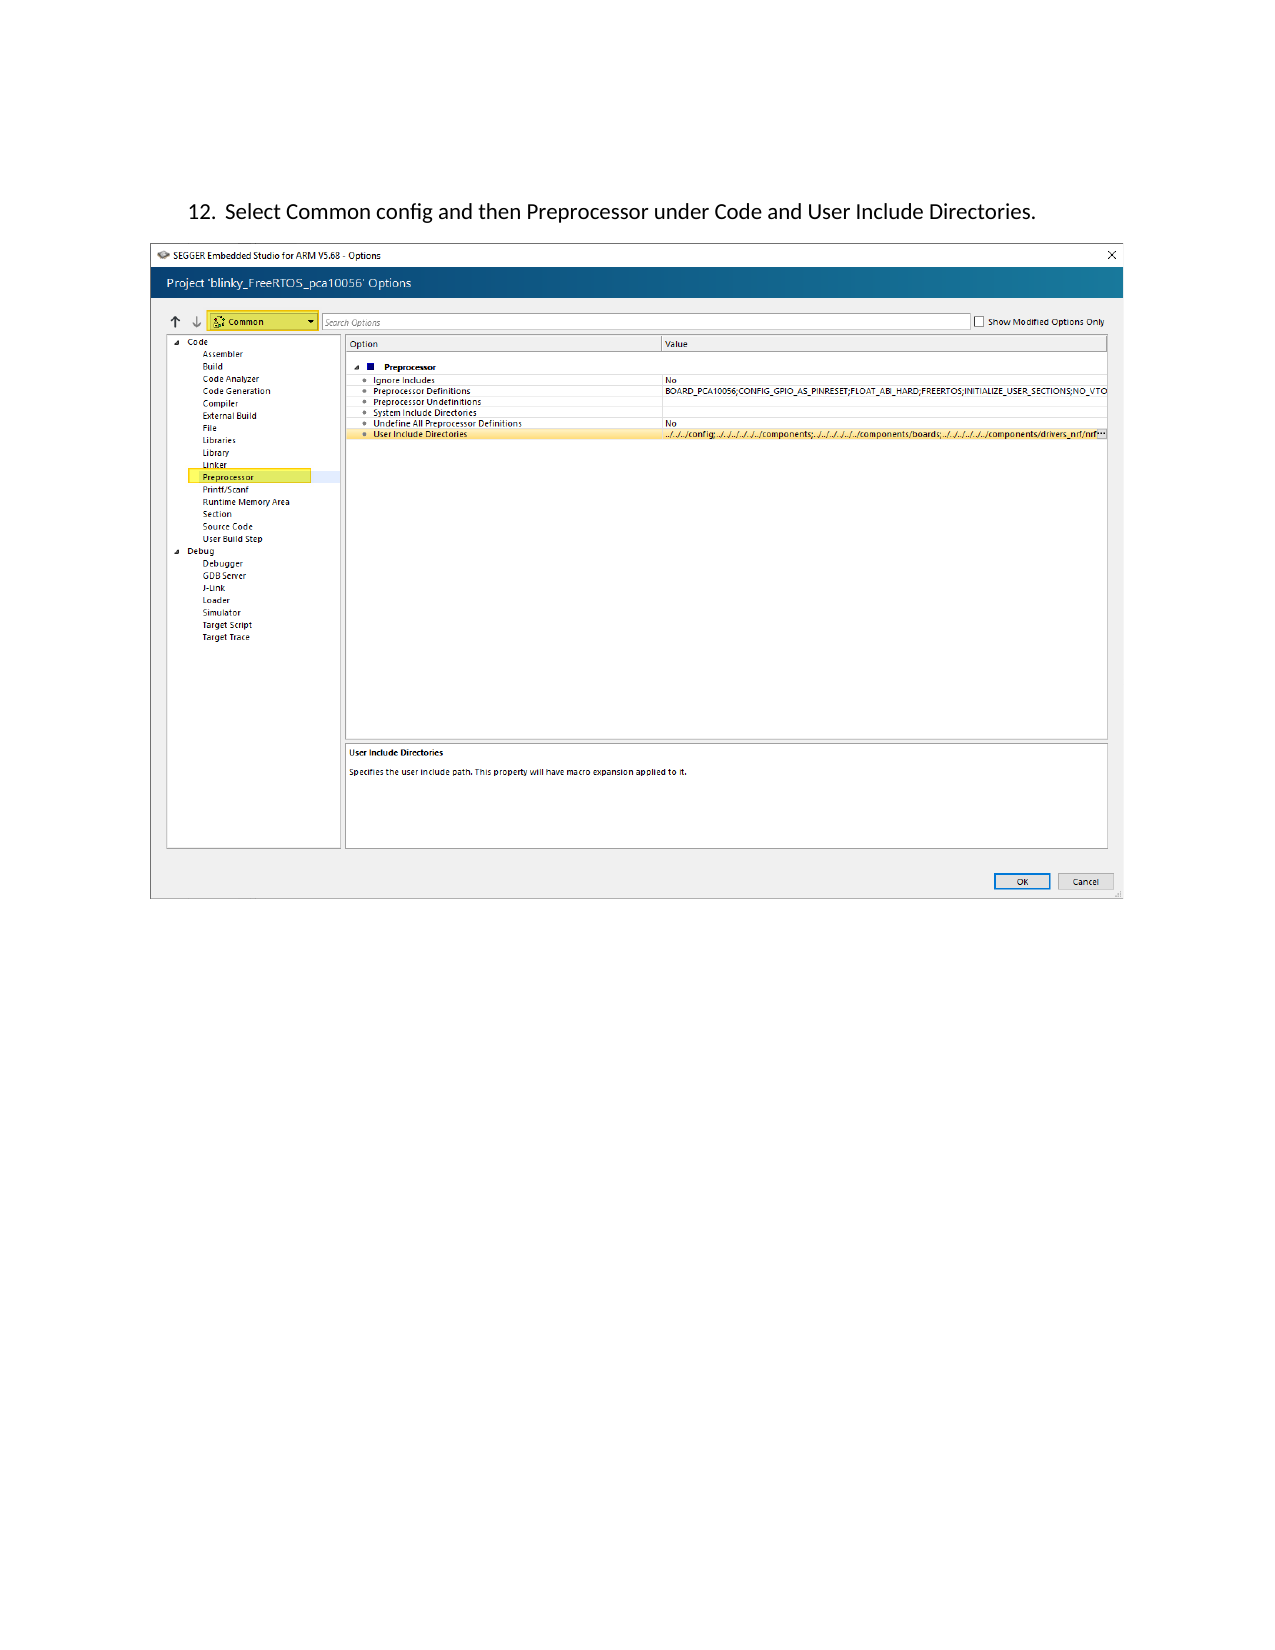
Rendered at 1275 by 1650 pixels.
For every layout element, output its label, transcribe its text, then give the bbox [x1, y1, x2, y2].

list Select Common config and then Preprocessor under Code and User Include Directories. [187, 197, 1125, 225]
picture [150, 243, 1124, 899]
